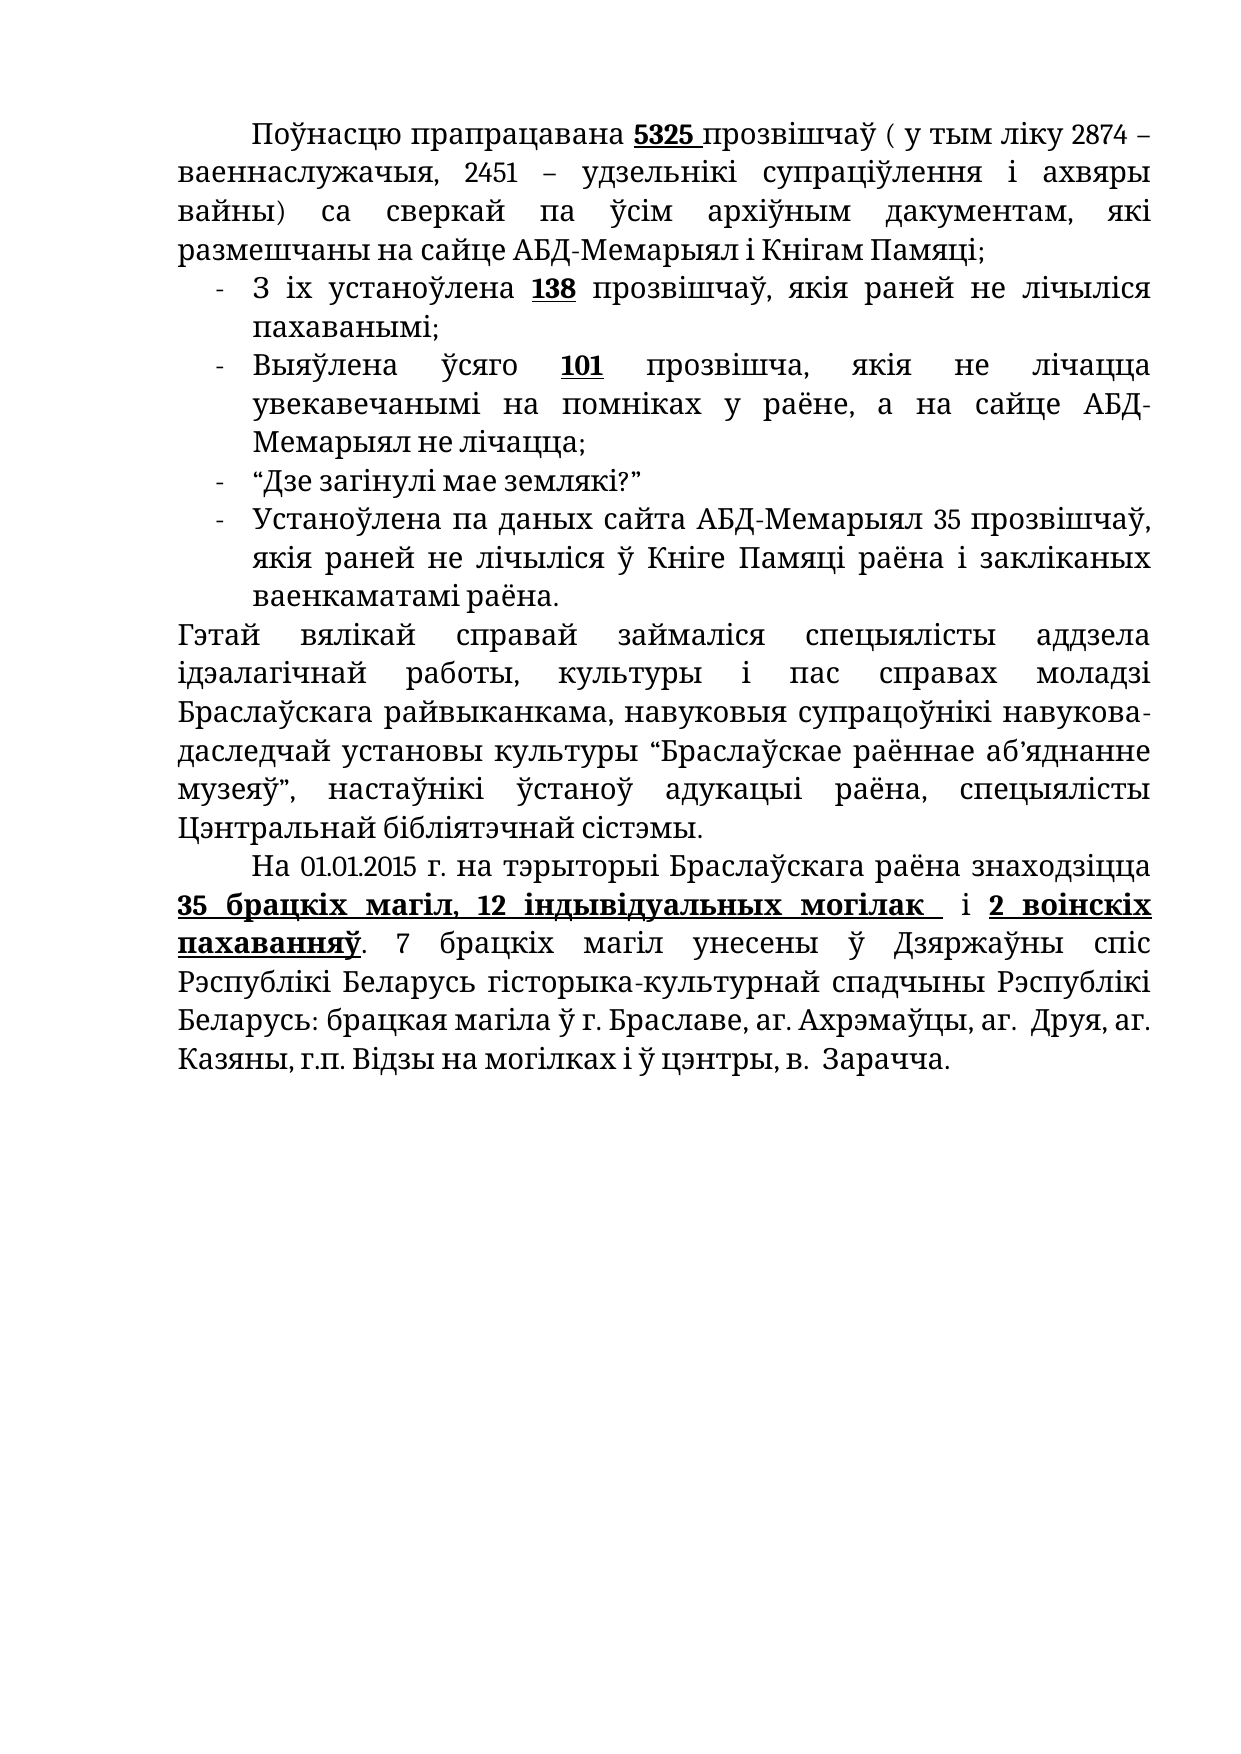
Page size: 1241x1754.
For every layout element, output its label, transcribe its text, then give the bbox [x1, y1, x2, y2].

text Поўнасцю прапрацавана 5325 прозвішчаў ( у тым ліку 2874 – ваеннаслужачыя, 2451 – удзельнікі супраціўлення і ахвяры вайны) са сверкай па ўсім архіўным дакументам, які размешчаны на сайце АБД-Мемарыял і Кнігам Памяці; [177, 118, 1152, 267]
list Устаноўлена па даных сайта АБД-Мемарыял 35 прозвішчаў, якія раней не лічыліся ў Кніге Памяці раёна і закліканых ваенкаматамі раёна. [215, 503, 1152, 614]
text Гэтай вялікай справай займаліся спецыялісты аддзела ідэалагічнай работы, культуры і пас справах моладзі Браслаўскага райвыканкама, навуковыя супрацоўнікі навукова-даследчай установы культуры “Браслаўскае раённае аб’яднанне музеяў”, настаўнікі ўстаноў адукацыі раёна, спецыялісты Цэнтральнай бібліятэчнай сістэмы. [177, 619, 1152, 845]
text На 01.01.2015 г. на тэрыторыі Браслаўскага раёна знаходзіцца 35 брацкіх магіл, 12 індывідуальных могілак і 2 воінскіх пахаванняў. 7 брацкіх магіл унесены ў Дзяржаўны спіс Рэспублікі Беларусь гісторыка-культурнай спадчыны Рэспублікі Беларусь: брацкая магіла ў г. Браславе, аг. Ахрэмаўцы, аг. Друя, аг. Казяны, г.п. Відзы на могілках і ў цэнтры, в. Зарачча. [177, 850, 1152, 1077]
list З іх устаноўлена 138 прозвішчаў, якія раней не лічыліся пахаванымі; [215, 272, 1152, 344]
list “Дзе загінулі мае землякі?” [215, 465, 1152, 498]
list Выяўлена ўсяго 101 прозвішча, якія не лічацца увекавечанымі на помніках у раёне, а на сайце АБД-Мемарыял не лічацца; [215, 349, 1152, 460]
